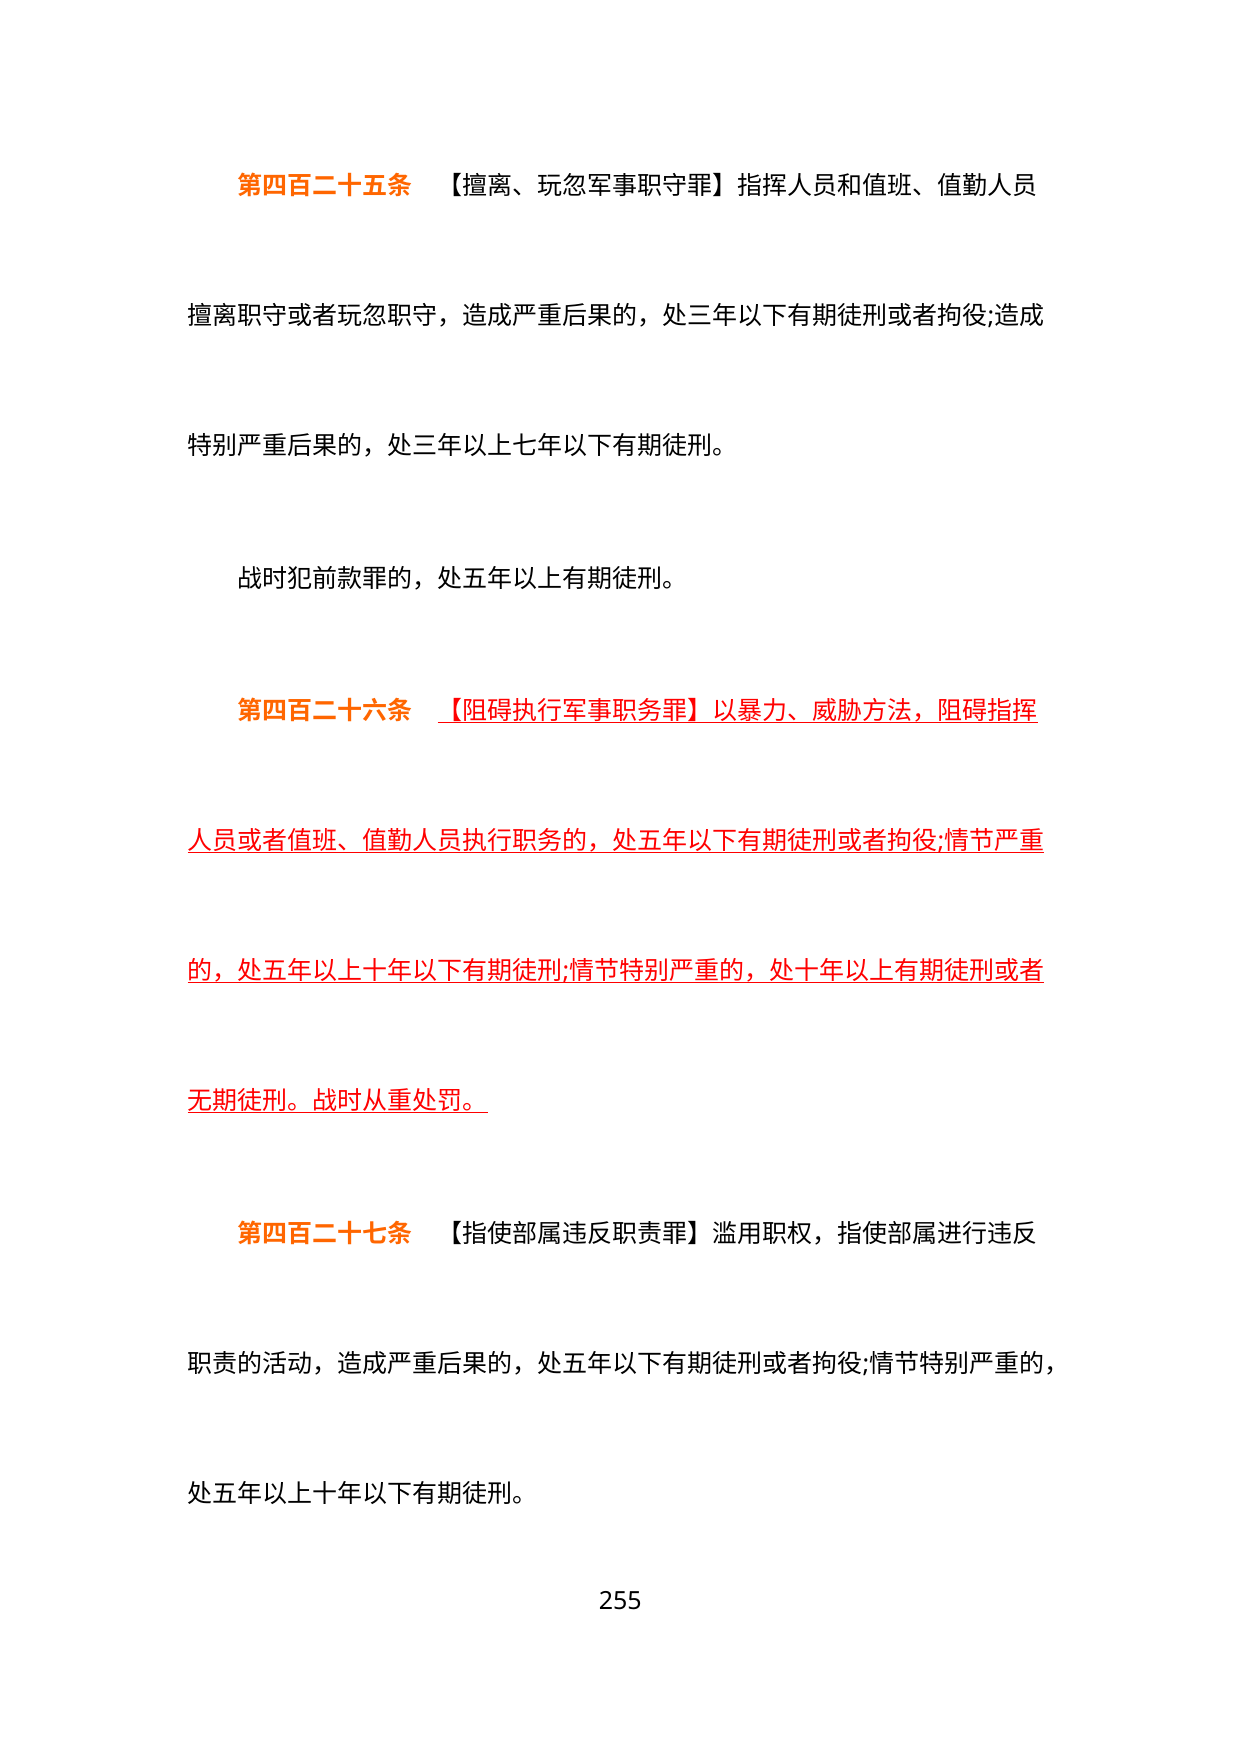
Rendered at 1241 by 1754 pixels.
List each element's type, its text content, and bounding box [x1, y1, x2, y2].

text 战时犯前款罪的，处五年以上有期徒刑。 [187, 544, 1053, 609]
text 第四百二十七条 【指使部属违反职责罪】滥用职权，指使部属进行违反职责的活动，造成严重后果的，处五年以下有期徒刑或者拘役;情节特别严重的，处五年以上十年以下有期徒刑。 [187, 1199, 1053, 1524]
text 第四百二十五条 【擅离、玩忽军事职守罪】指挥人员和值班、值勤人员擅离职守或者玩忽职守，造成严重后果的，处三年以下有期徒刑或者拘役;造成特别严重后果的，处三年以上七年以下有期徒刑。 [187, 151, 1053, 476]
text 第四百二十六条 【阻碍执行军事职务罪】以暴力、威胁方法，阻碍指挥人员或者值班、值勤人员执行职务的，处五年以下有期徒刑或者拘役;情节严重的，处五年以上十年以下有期徒刑;情节特别严重的，处十年以上有期徒刑或者无期徒刑。战时从重处罚。 [187, 676, 1053, 1131]
